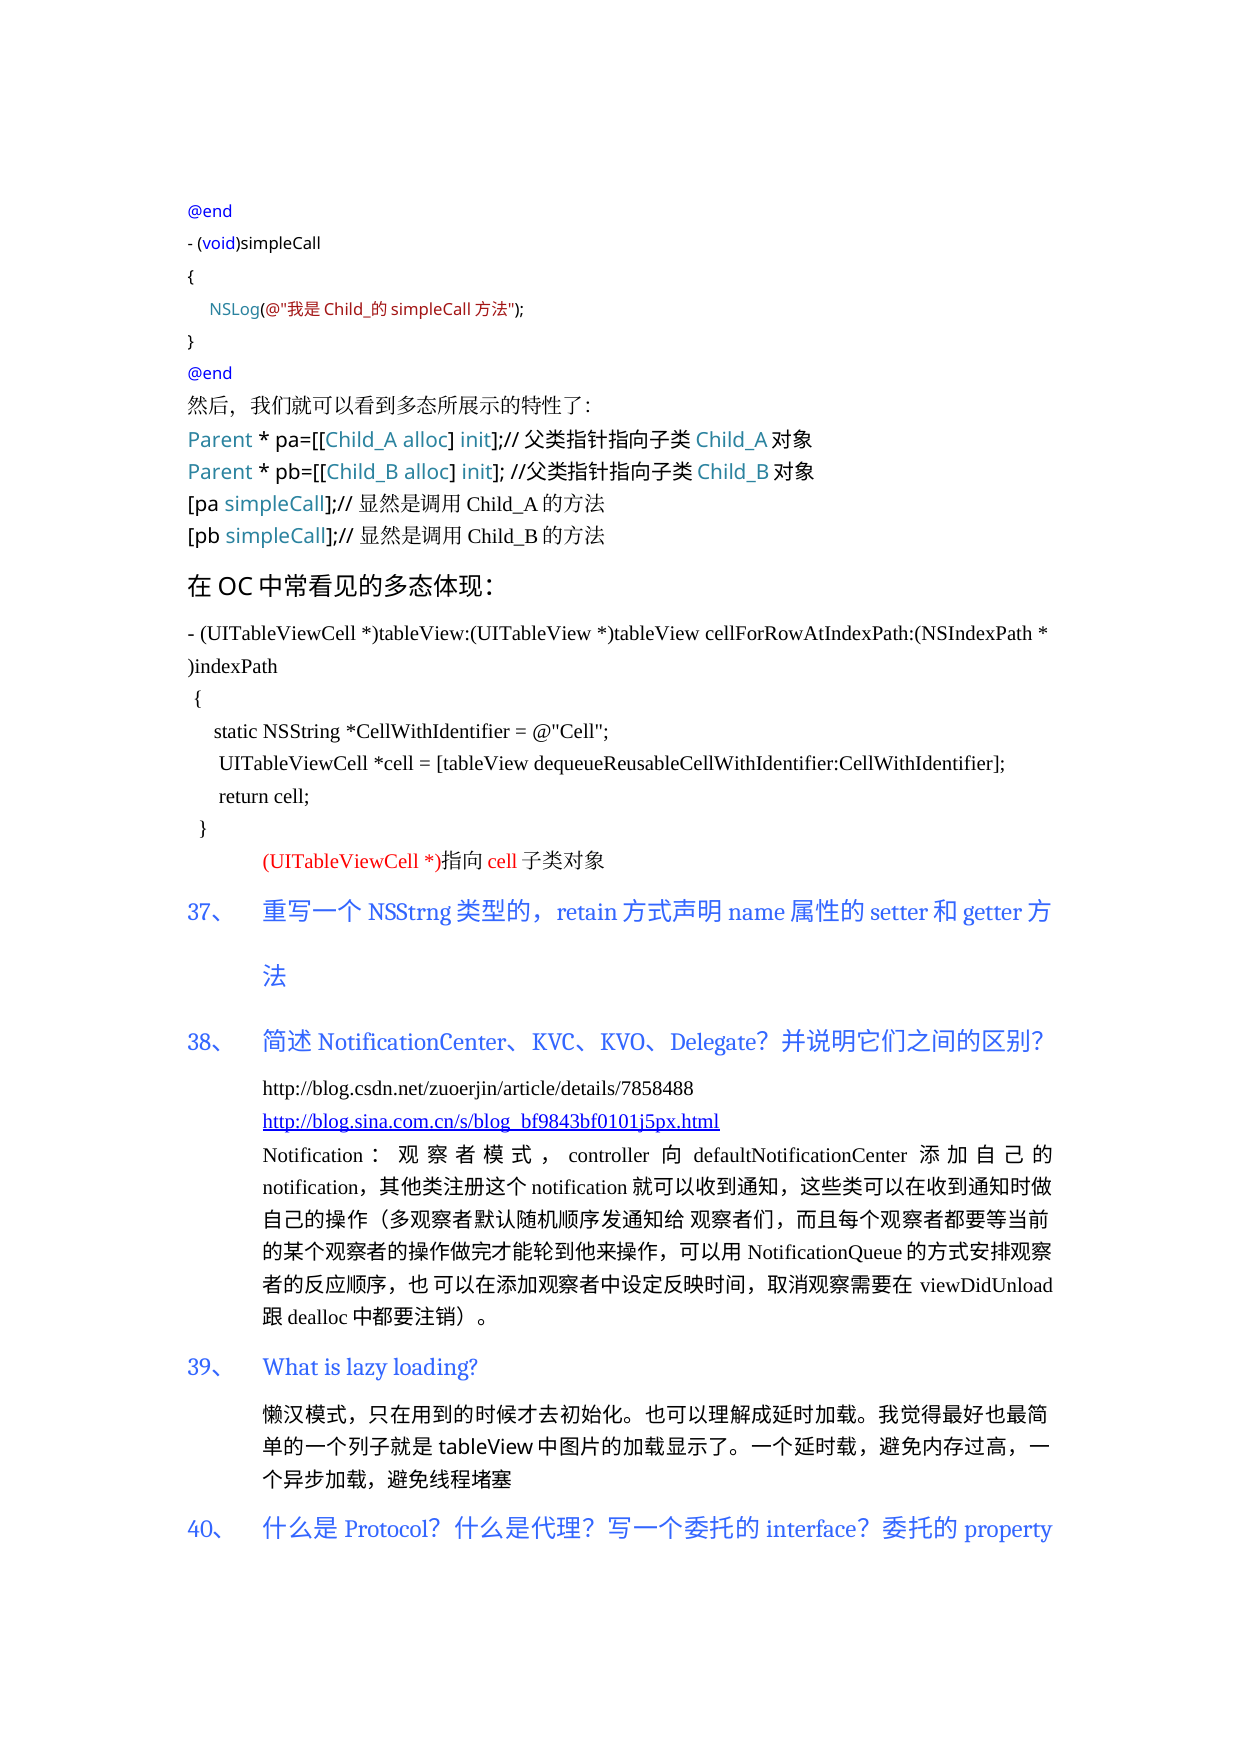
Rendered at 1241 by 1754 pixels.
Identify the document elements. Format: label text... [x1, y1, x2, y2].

text } [187, 812, 1053, 844]
text Parent * pa=[[Child_A alloc] init];// 父类指针指向子类Child_A对象 [187, 422, 1053, 454]
text [pa simpleCall];// 显然是调用Child_A的方法 [187, 487, 1053, 519]
list Notification：观察者模式，controller向defaultNotificationCenter添加自己的 notification，其他类注册这个notification就可以收到通知，这些类可以在收到通知时做自己的操作（多观察者默认随机顺序发通知给 观察者们，而且每个观察者都要等当前的某个观察者的操作做完才能轮到他来操作，可以用NotificationQueue的方式安排观察者的反应顺序，也 可以在添加观察者中设定反映时间，取消观察需要在viewDidUnload 跟dealloc中都要注销）。 [262, 1137, 1053, 1332]
text - (UITableViewCell *)tableView:(UITableView *)tableView cellForRowAtIndexPath:(NSIndexPath *)indexPath [187, 617, 1053, 682]
text UITableViewCell *cell = [tableView dequeueReusableCellWithIdentifier:CellWithIdentifier]; [187, 747, 1053, 779]
text Parent * pb=[[Child_B alloc] init]; //父类指针指向子类Child_B对象 [187, 454, 1053, 487]
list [187, 1494, 1053, 1559]
list What is lazy loading? [187, 1332, 1053, 1397]
text 在OC中常看见的多态体现： [187, 552, 1053, 617]
list 重写一个NSStrng类型的，retain方式声明name属性的setter和getter方法 [187, 877, 1053, 1007]
text - (void)simpleCall [187, 227, 1053, 259]
text { [187, 259, 1053, 292]
text NSLog(@"我是Child_的simpleCall方法"); [187, 292, 1053, 324]
text } [187, 324, 1053, 357]
text @end [187, 194, 1053, 227]
text { [187, 682, 1053, 714]
list 简述NotificationCenter、KVC、KVO、Delegate？并说明它们之间的区别？ [187, 1007, 1053, 1072]
text @end [187, 357, 1053, 389]
text [pb simpleCall];// 显然是调用Child_B的方法 [187, 519, 1053, 552]
list 懒汉模式，只在用到的时候才去初始化。 也可以理解成延时加载。 我觉得最好也最简单的一个列子就是tableView中图片的加载显示了。 一个延时载，避免内存过高，一个异步加载，避免线程堵塞 [262, 1397, 1053, 1494]
list http://blog.csdn.net/zuoerjin/article/details/7858488 [262, 1072, 1053, 1104]
text 然后，我们就可以看到多态所展示的特性了： [187, 389, 1053, 422]
text static NSString *CellWithIdentifier = @"Cell"; [187, 714, 1053, 747]
list http://blog.sina.com.cn/s/blog_bf9843bf0101j5px.html [262, 1104, 1053, 1137]
text return cell; [187, 779, 1053, 812]
list (UITableViewCell *)指向cell子类对象 [262, 844, 1053, 877]
